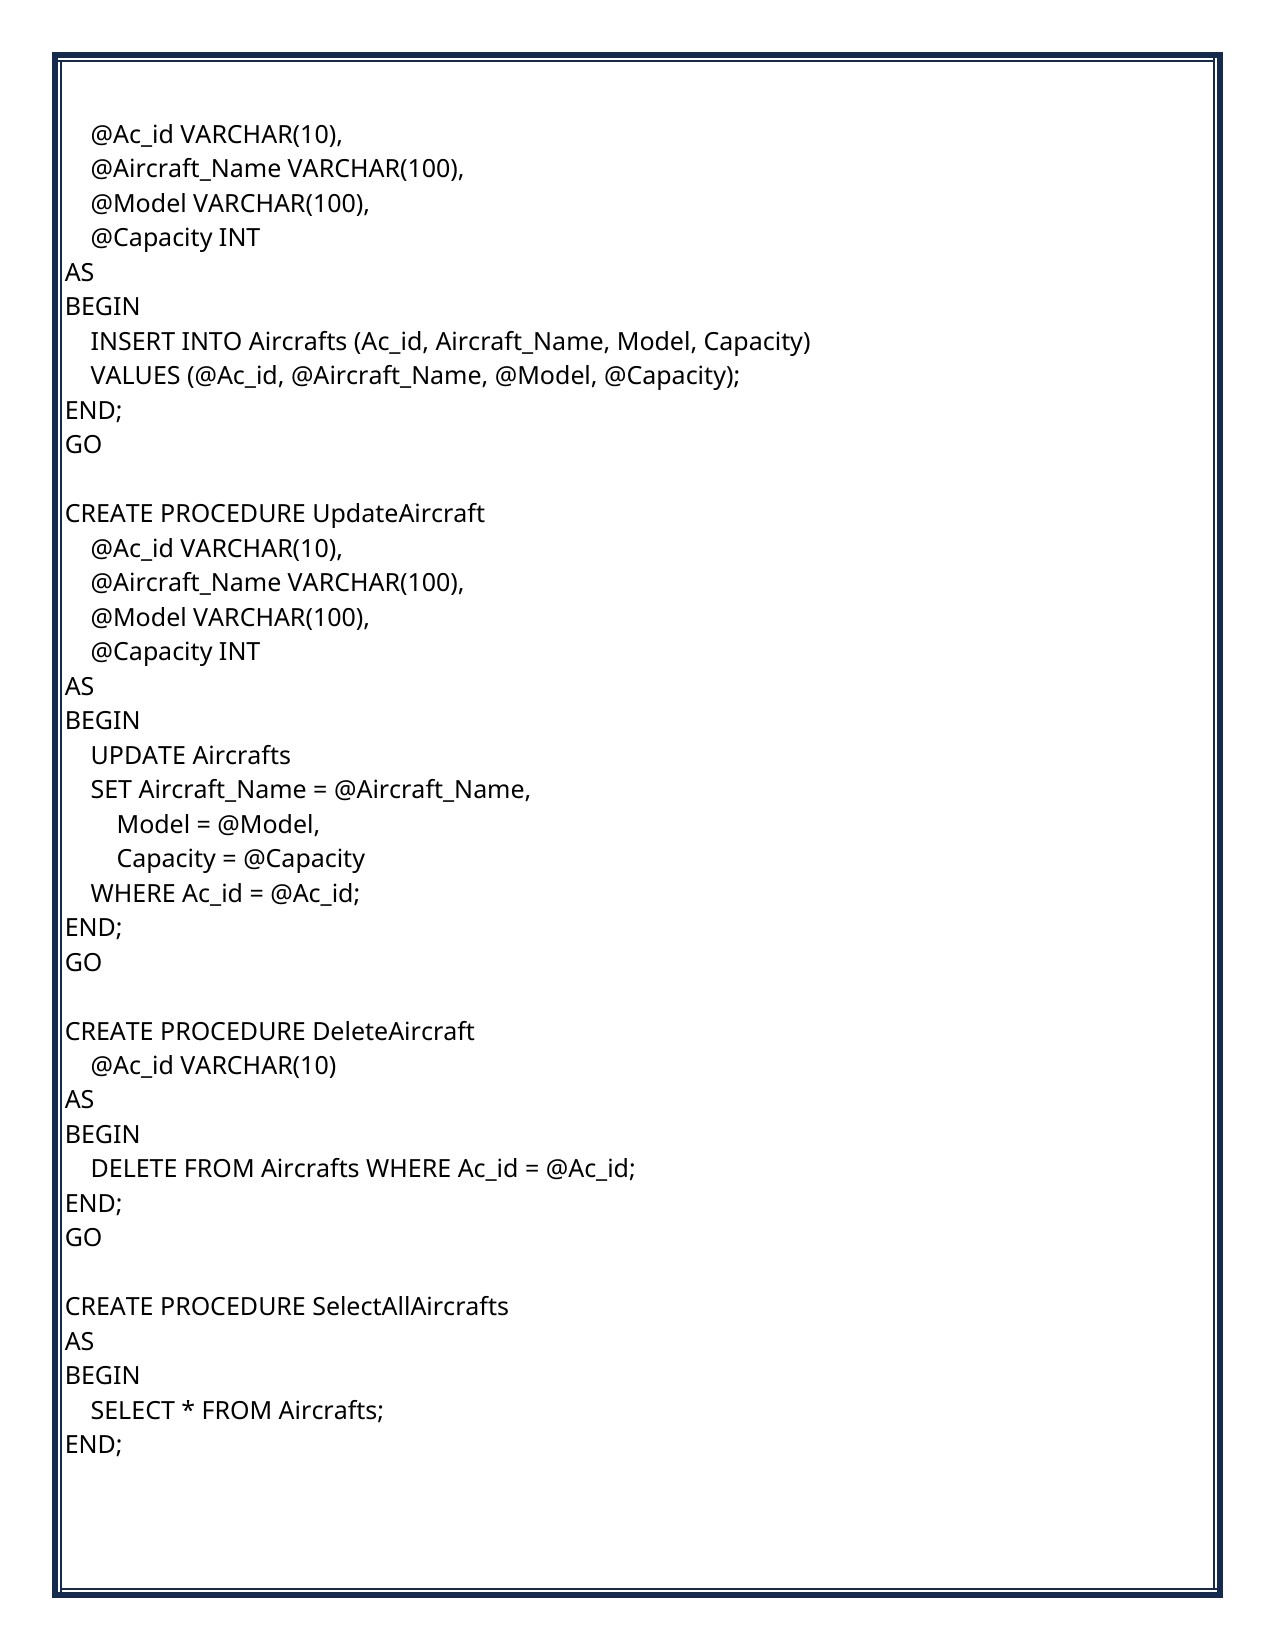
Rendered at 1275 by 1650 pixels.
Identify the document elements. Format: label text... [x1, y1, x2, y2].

text @Capacity INT [64, 634, 1208, 668]
text @Ac_id VARCHAR(10) [64, 1048, 1208, 1082]
text GO [64, 1220, 1208, 1254]
text BEGIN [64, 1358, 1208, 1392]
text @Ac_id VARCHAR(10), [64, 530, 1208, 564]
text BEGIN [64, 289, 1208, 323]
text @Model VARCHAR(100), [64, 186, 1208, 220]
text AS [64, 668, 1208, 702]
text DELETE FROM Aircrafts WHERE Ac_id = @Ac_id; [64, 1151, 1208, 1185]
text SET Aircraft_Name = @Aircraft_Name, [64, 772, 1208, 806]
text GO [64, 944, 1208, 978]
text INSERT INTO Aircrafts (Ac_id, Aircraft_Name, Model, Capacity) [64, 323, 1208, 358]
text Capacity = @Capacity [64, 841, 1208, 875]
text @Ac_id VARCHAR(10), [64, 117, 1208, 151]
text AS [64, 1082, 1208, 1116]
text END; [64, 392, 1208, 427]
text @Aircraft_Name VARCHAR(100), [64, 151, 1208, 185]
text CREATE PROCEDURE DeleteAircraft [64, 1013, 1208, 1047]
text VALUES (@Ac_id, @Aircraft_Name, @Model, @Capacity); [64, 358, 1208, 392]
text AS [64, 1323, 1208, 1357]
text Model = @Model, [64, 806, 1208, 840]
text CREATE PROCEDURE UpdateAircraft [64, 496, 1208, 530]
text @Aircraft_Name VARCHAR(100), [64, 565, 1208, 599]
text END; [64, 1186, 1208, 1219]
text WHERE Ac_id = @Ac_id; [64, 875, 1208, 909]
text @Capacity INT [64, 220, 1208, 254]
text BEGIN [64, 1117, 1208, 1151]
text AS [64, 254, 1208, 289]
text END; [64, 1427, 1208, 1461]
text UPDATE Aircrafts [64, 737, 1208, 771]
text SELECT * FROM Aircrafts; [64, 1392, 1208, 1426]
text GO [64, 427, 1208, 461]
text END; [64, 910, 1208, 944]
text CREATE PROCEDURE SelectAllAircrafts [64, 1289, 1208, 1323]
text BEGIN [64, 703, 1208, 737]
text @Model VARCHAR(100), [64, 599, 1208, 633]
